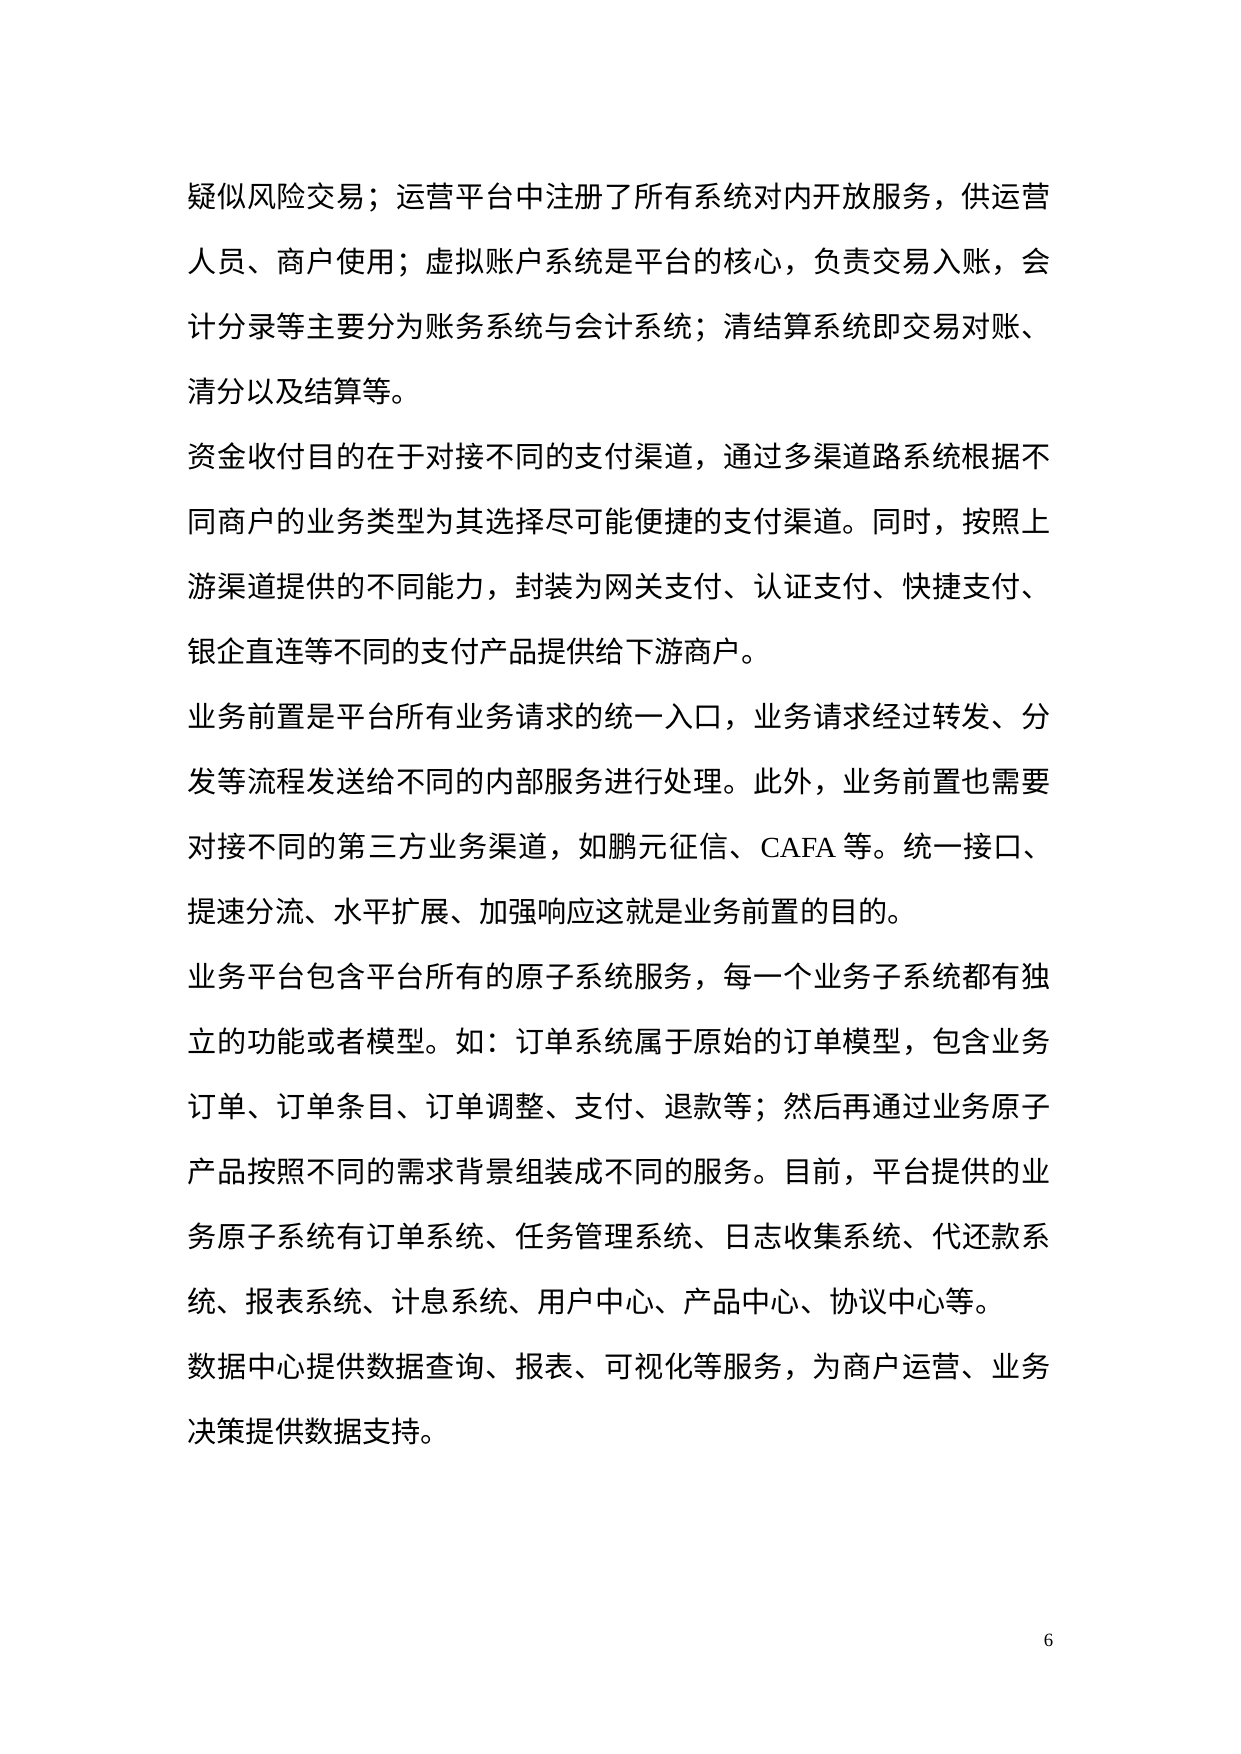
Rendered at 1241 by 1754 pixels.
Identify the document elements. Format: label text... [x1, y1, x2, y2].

text 业务平台包含平台所有的原子系统服务，每一个业务子系统都有独立的功能或者模型。如：订单系统属于原始的订单模型，包含业务订单、订单条目、订单调整、支付、退款等；然后再通过业务原子产品按照不同的需求背景组装成不同的服务。目前，平台提供的业务原子系统有订单系统、任务管理系统、日志收集系统、代还款系统、报表系统、计息系统、用户中心、产品中心、协议中心等。 [187, 942, 1053, 1332]
text 资金收付目的在于对接不同的支付渠道，通过多渠道路系统根据不同商户的业务类型为其选择尽可能便捷的支付渠道。同时，按照上游渠道提供的不同能力，封装为网关支付、认证支付、快捷支付、银企直连等不同的支付产品提供给下游商户。 [187, 422, 1053, 682]
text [187, 162, 1053, 422]
text 业务前置是平台所有业务请求的统一入口，业务请求经过转发、分发等流程发送给不同的内部服务进行处理。此外，业务前置也需要对接不同的第三方业务渠道，如鹏元征信、CAFA等。统一接口、提速分流、水平扩展、加强响应这就是业务前置的目的。 [187, 682, 1053, 942]
text 数据中心提供数据查询、报表、可视化等服务，为商户运营、业务决策提供数据支持。 [187, 1332, 1053, 1462]
